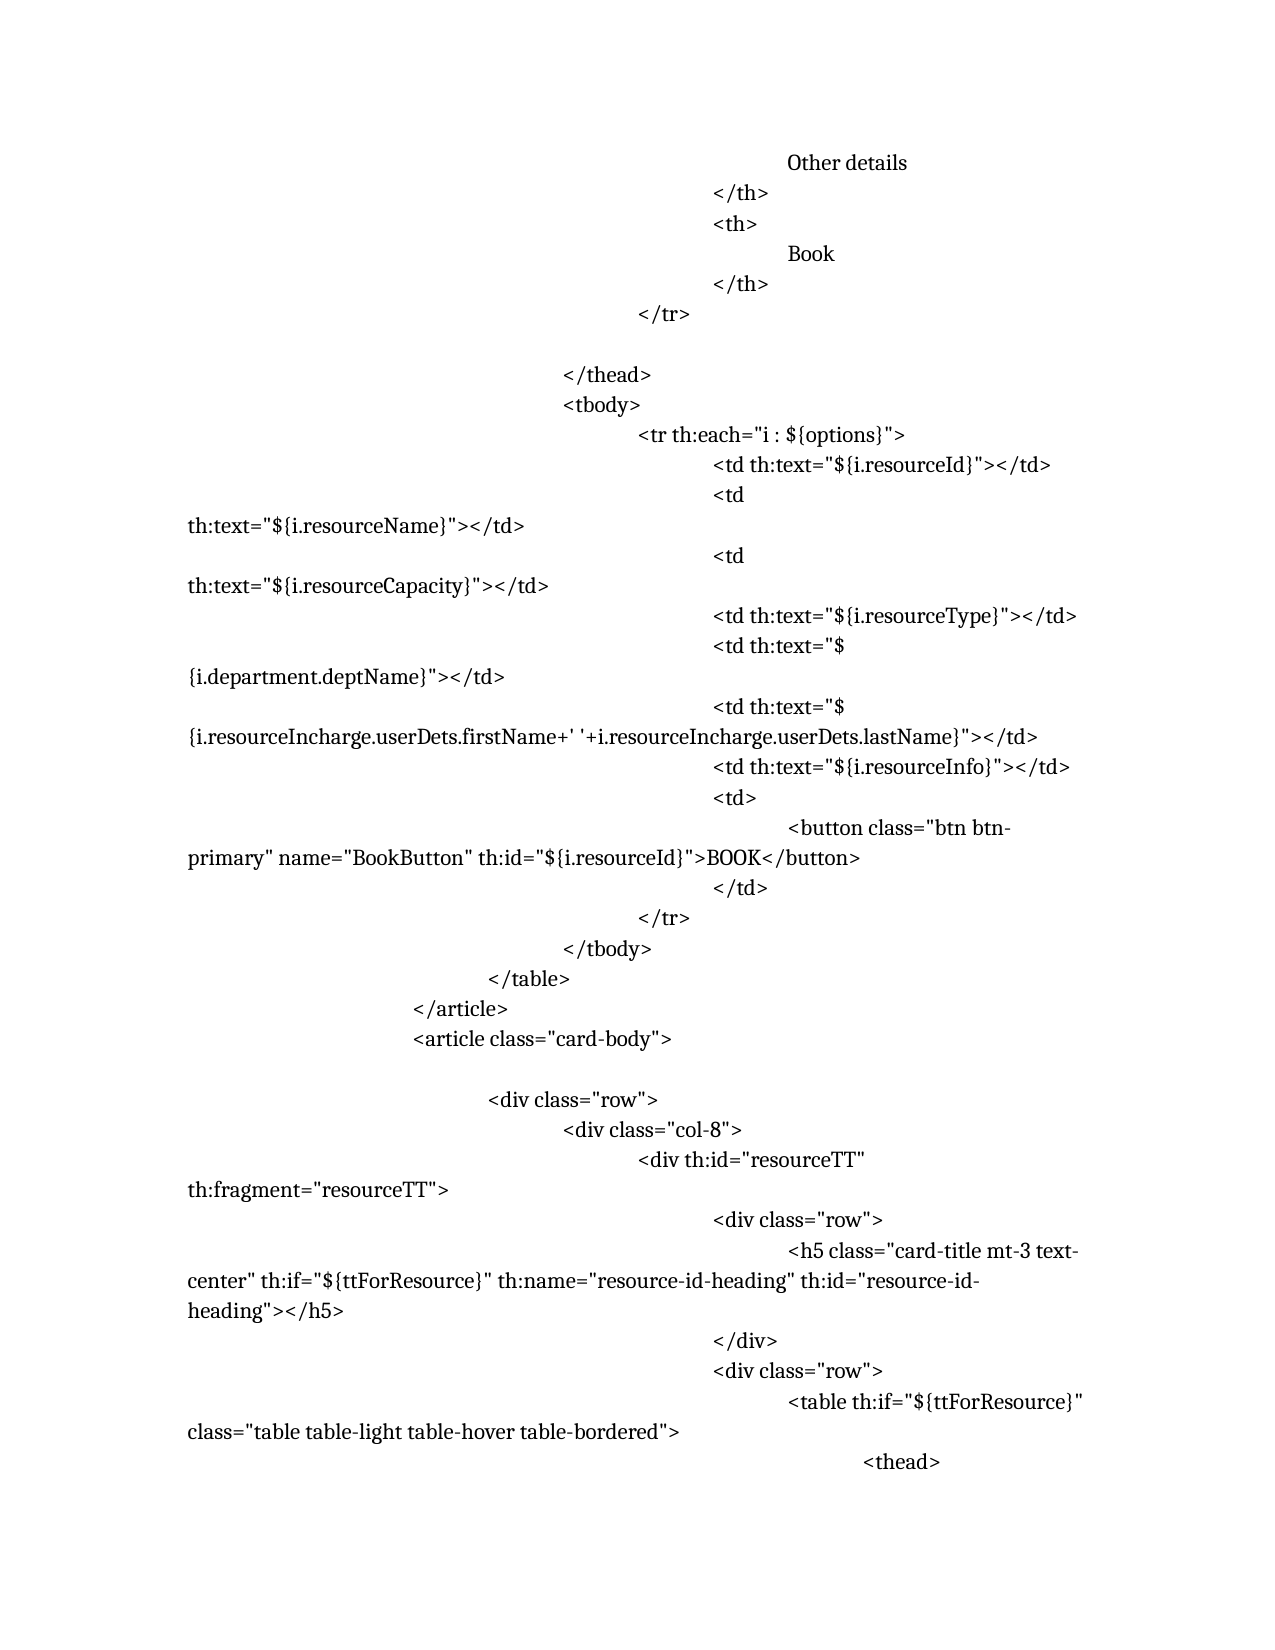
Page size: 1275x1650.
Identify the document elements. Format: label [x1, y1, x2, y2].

text [187, 150, 1087, 1475]
